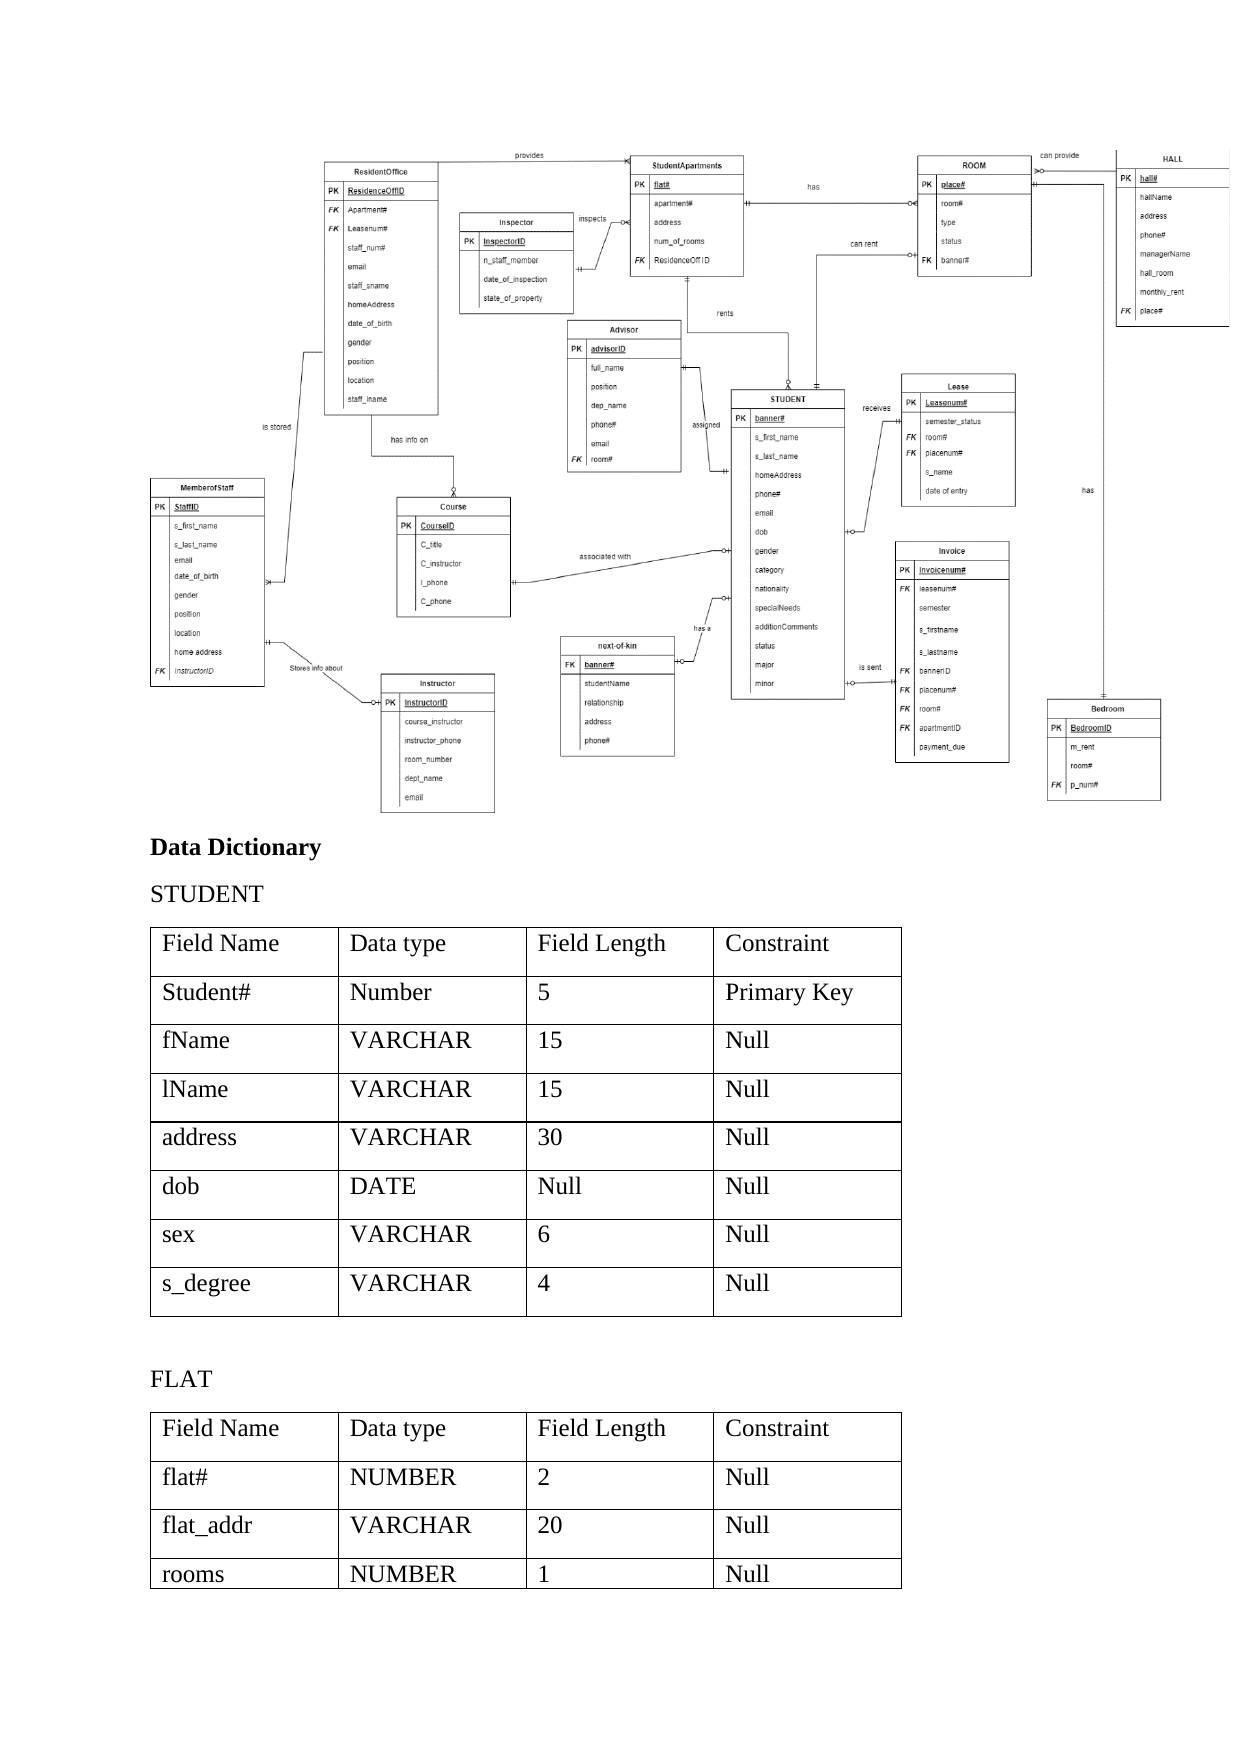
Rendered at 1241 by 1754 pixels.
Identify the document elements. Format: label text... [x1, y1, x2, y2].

table_header Field Length [527, 928, 713, 976]
table_cell Null [714, 1123, 901, 1170]
table_cell 15 [527, 1074, 713, 1121]
table_cell Null [527, 1171, 713, 1218]
table_cell Null [714, 1220, 901, 1267]
table_cell Null [714, 1510, 901, 1558]
picture [150, 150, 1230, 813]
table_header Field Length [527, 1413, 713, 1461]
table_cell sex [151, 1220, 338, 1267]
table_cell address [151, 1123, 338, 1170]
table_cell VARCHAR [339, 1220, 526, 1267]
table_header Constraint [714, 928, 901, 976]
table_header Data type [339, 1413, 526, 1461]
table_header Field Name [151, 1413, 338, 1461]
table_cell Student# [151, 977, 338, 1024]
table_cell Null [714, 1462, 901, 1509]
table_cell Null [714, 1171, 901, 1218]
table_cell Primary Key [714, 977, 901, 1024]
table_cell DATE [339, 1171, 526, 1218]
table_cell s_degree [151, 1268, 338, 1316]
table_header Constraint [714, 1413, 901, 1461]
text Data Dictionary [150, 832, 1090, 861]
table_cell fName [151, 1025, 338, 1073]
table_cell Null [714, 1268, 901, 1316]
table_cell VARCHAR [339, 1123, 526, 1170]
table_cell Null [714, 1025, 901, 1073]
table_cell VARCHAR [339, 1510, 526, 1558]
table_cell 30 [527, 1123, 713, 1170]
table_cell flat_addr [151, 1510, 338, 1558]
table_cell Null [714, 1559, 901, 1587]
table_cell Null [714, 1074, 901, 1121]
table_cell flat# [151, 1462, 338, 1509]
table_cell 5 [527, 977, 713, 1024]
table_cell Number [339, 977, 526, 1024]
table_cell 4 [527, 1268, 713, 1316]
table_cell 6 [527, 1220, 713, 1267]
table_cell lName [151, 1074, 338, 1121]
table_cell 20 [527, 1510, 713, 1558]
table_cell 1 [527, 1559, 713, 1587]
text FLAT [150, 1364, 1090, 1393]
table_cell NUMBER [339, 1462, 526, 1509]
table_header Data type [339, 928, 526, 976]
text STUDENT [150, 879, 1090, 908]
table_header Field Name [151, 928, 338, 976]
table_cell VARCHAR [339, 1025, 526, 1073]
table_cell 2 [527, 1462, 713, 1509]
table_cell VARCHAR [339, 1074, 526, 1121]
table_cell rooms [151, 1559, 338, 1587]
table_cell dob [151, 1171, 338, 1218]
table_cell 15 [527, 1025, 713, 1073]
table_cell VARCHAR [339, 1268, 526, 1316]
table_cell NUMBER [339, 1559, 526, 1587]
